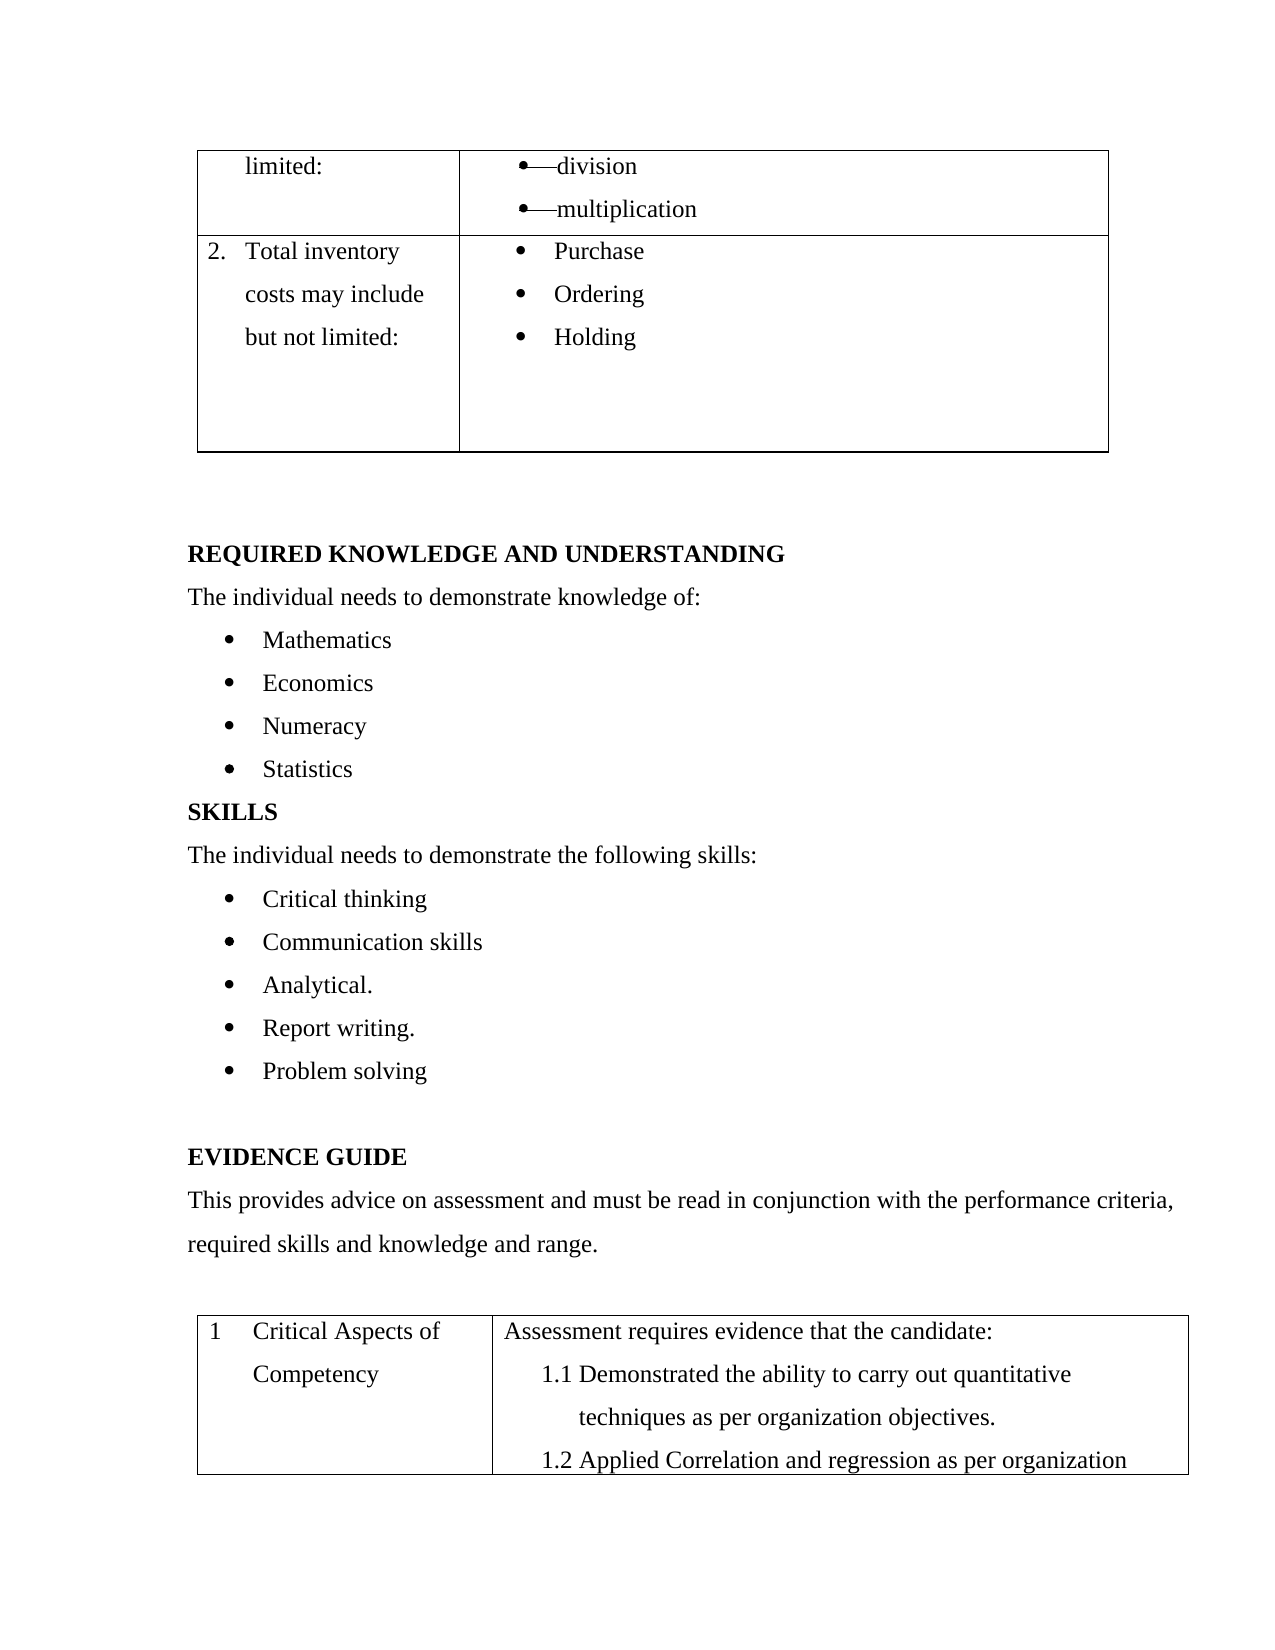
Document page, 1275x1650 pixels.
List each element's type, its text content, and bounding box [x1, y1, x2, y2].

list Numeracy [225, 711, 1191, 740]
text SKILLS [187, 797, 1191, 826]
text The individual needs to demonstrate the following skills: [187, 841, 1191, 869]
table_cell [198, 151, 459, 235]
text The individual needs to demonstrate knowledge of: [187, 582, 1191, 611]
list Problem solving [225, 1056, 1191, 1085]
table_cell Total inventory costs may include but not limited: [198, 236, 459, 451]
text REQUIRED KNOWLEDGE AND UNDERSTANDING [187, 539, 1191, 567]
list Economics [225, 668, 1191, 697]
list Analytical. [225, 970, 1191, 999]
text This provides advice on assessment and must be read in conjunction with the performance criteria, required skills and knowledge and range. [187, 1186, 1191, 1257]
list Report writing. [225, 1013, 1191, 1042]
list Statistics [225, 754, 1191, 783]
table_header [198, 1316, 492, 1474]
list Mathematics [225, 625, 1191, 654]
text EVIDENCE GUIDE [187, 1142, 1191, 1171]
list Communication skills [225, 927, 1191, 956]
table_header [493, 1316, 1188, 1474]
table_cell Purchase Ordering Holding [460, 236, 1108, 451]
list Critical thinking [225, 884, 1191, 912]
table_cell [460, 151, 1108, 235]
